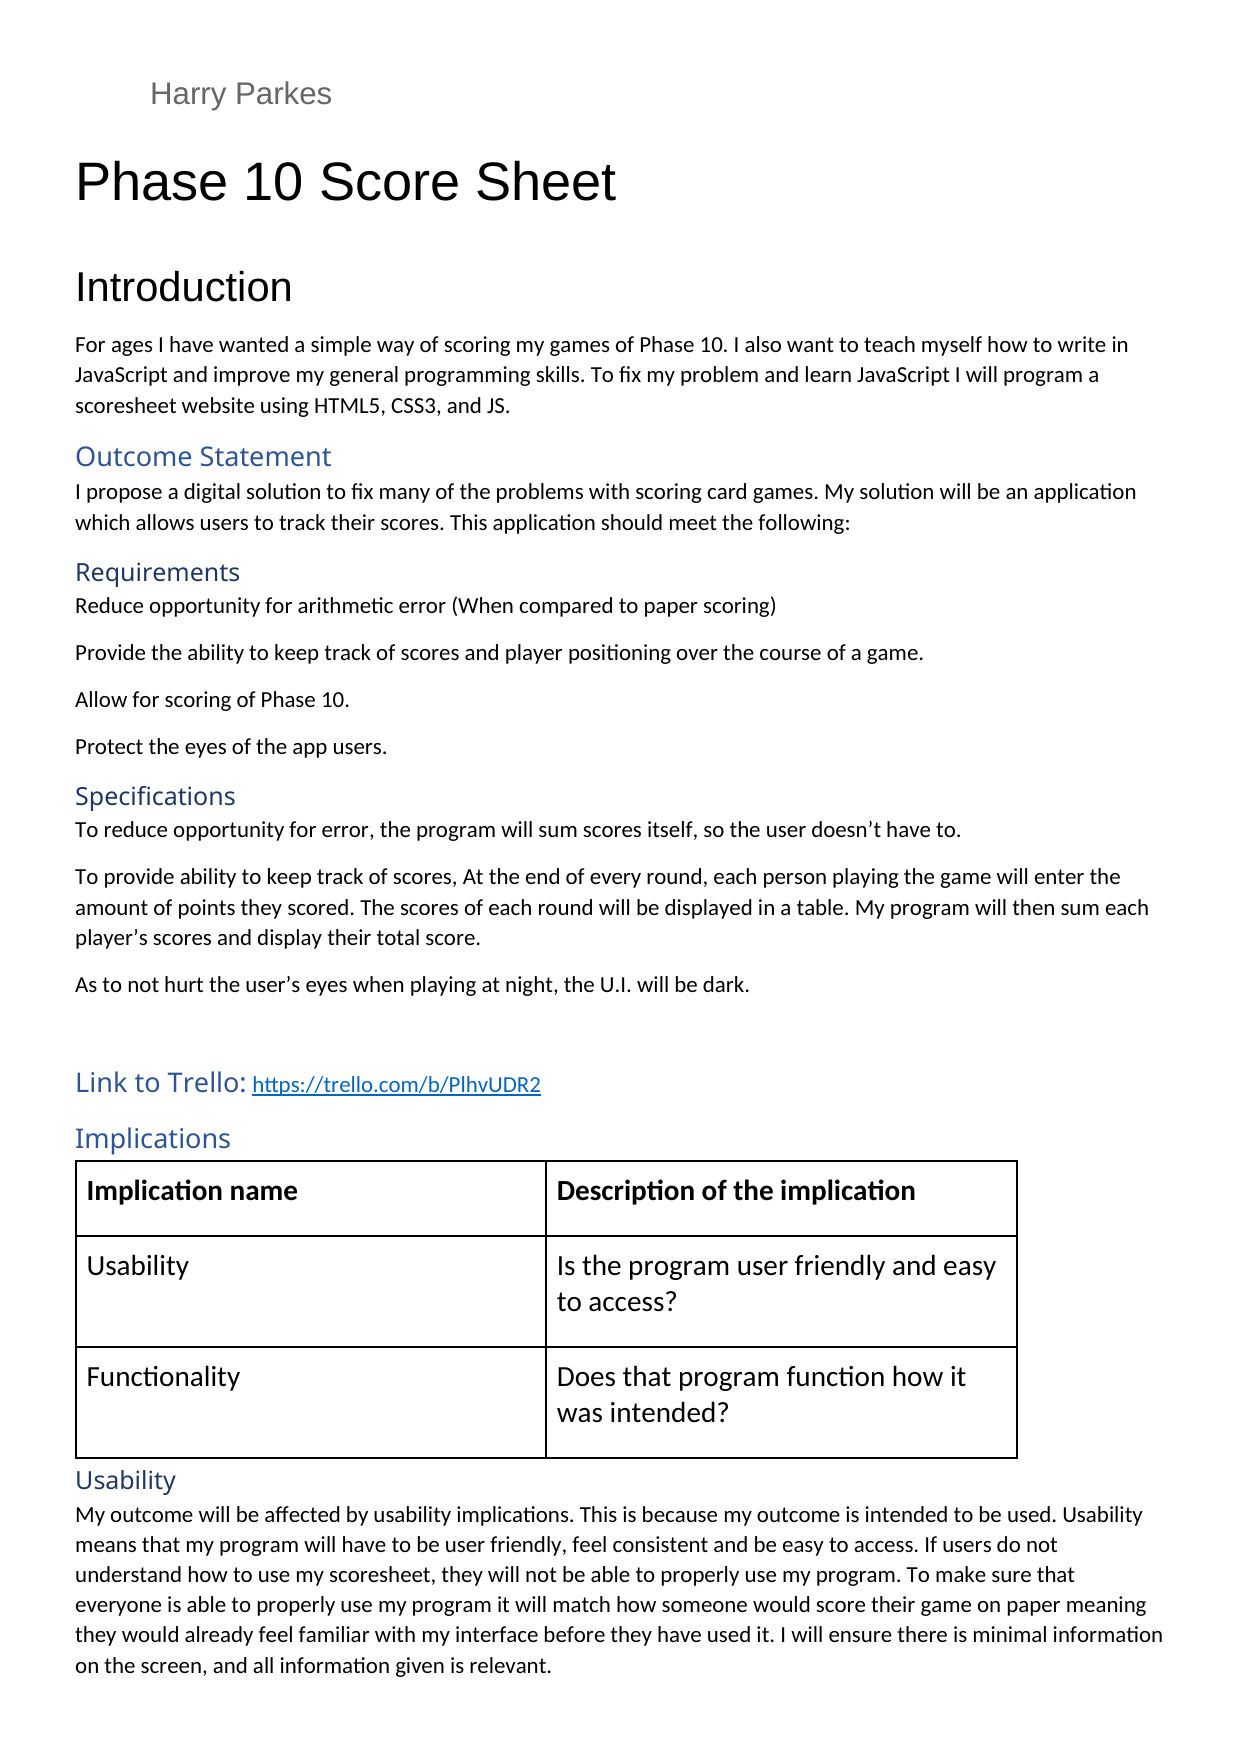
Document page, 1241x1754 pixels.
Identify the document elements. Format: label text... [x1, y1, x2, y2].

table_cell Does that program function how it was intended? [547, 1348, 1016, 1457]
text To provide ability to keep track of scores, At the end of every round, each person playing the game will enter the amount of points they scored. The scores of each round will be displayed in a table. My program will then sum each player’s scores and display their total score. [75, 862, 1165, 951]
table_header Implication name [77, 1162, 545, 1235]
text For ages I have wanted a simple way of scoring my games of Phase 10. I also want to teach myself how to write in JavaScript and improve my general programming skills. To fix my problem and learn JavaScript I will program a scoresheet website using HTML5, CSS3, and JS. [75, 330, 1165, 419]
text Reduce opportunity for arithmetic error (When compared to paper scoring) [75, 591, 1165, 619]
text To reduce opportunity for error, the program will sum scores itself, so the user doesn’t have to. [75, 816, 1165, 844]
text Protect the eyes of the app users. [75, 732, 1165, 760]
table_cell Functionality [77, 1348, 545, 1457]
text I propose a digital solution to fix many of the problems with scoring card games. My solution will be an application which allows users to track their scores. This application should meet the following: [75, 477, 1165, 536]
text Allow for scoring of Phase 10. [75, 685, 1165, 713]
text Provide the ability to keep track of scores and player positioning over the course of a game. [75, 638, 1165, 666]
subtitle Implications [75, 1120, 1165, 1157]
table_cell Usability [77, 1237, 545, 1346]
subtitle Outcome Statement [75, 438, 1165, 474]
subtitle Harry Parkes [150, 75, 1165, 111]
text As to not hurt the user’s eyes when playing at night, the U.I. will be dark. [75, 970, 1165, 998]
text Link to Trello: https://trello.com/b/PlhvUDR2 [75, 1063, 1165, 1100]
subtitle Specifications [75, 779, 1165, 813]
table_cell Is the program user friendly and easy to access? [547, 1237, 1016, 1346]
title Phase 10 Score Sheet [75, 149, 1165, 212]
subtitle Requirements [75, 554, 1165, 589]
subtitle Introduction [75, 263, 1165, 311]
text My outcome will be affected by usability implications. This is because my outcome is intended to be used. Usability means that my program will have to be user friendly, feel consistent and be easy to access. If users do not understand how to use my scoresheet, they will not be able to properly use my program. To make sure that everyone is able to properly use my program it will match how someone would score their game on paper meaning they would already feel familiar with my interface before they have used it. I will ensure there is minimal information on the screen, and all information given is relevant. [75, 1500, 1165, 1679]
subtitle Usability [75, 1463, 1165, 1497]
table_header Description of the implication [547, 1162, 1016, 1235]
